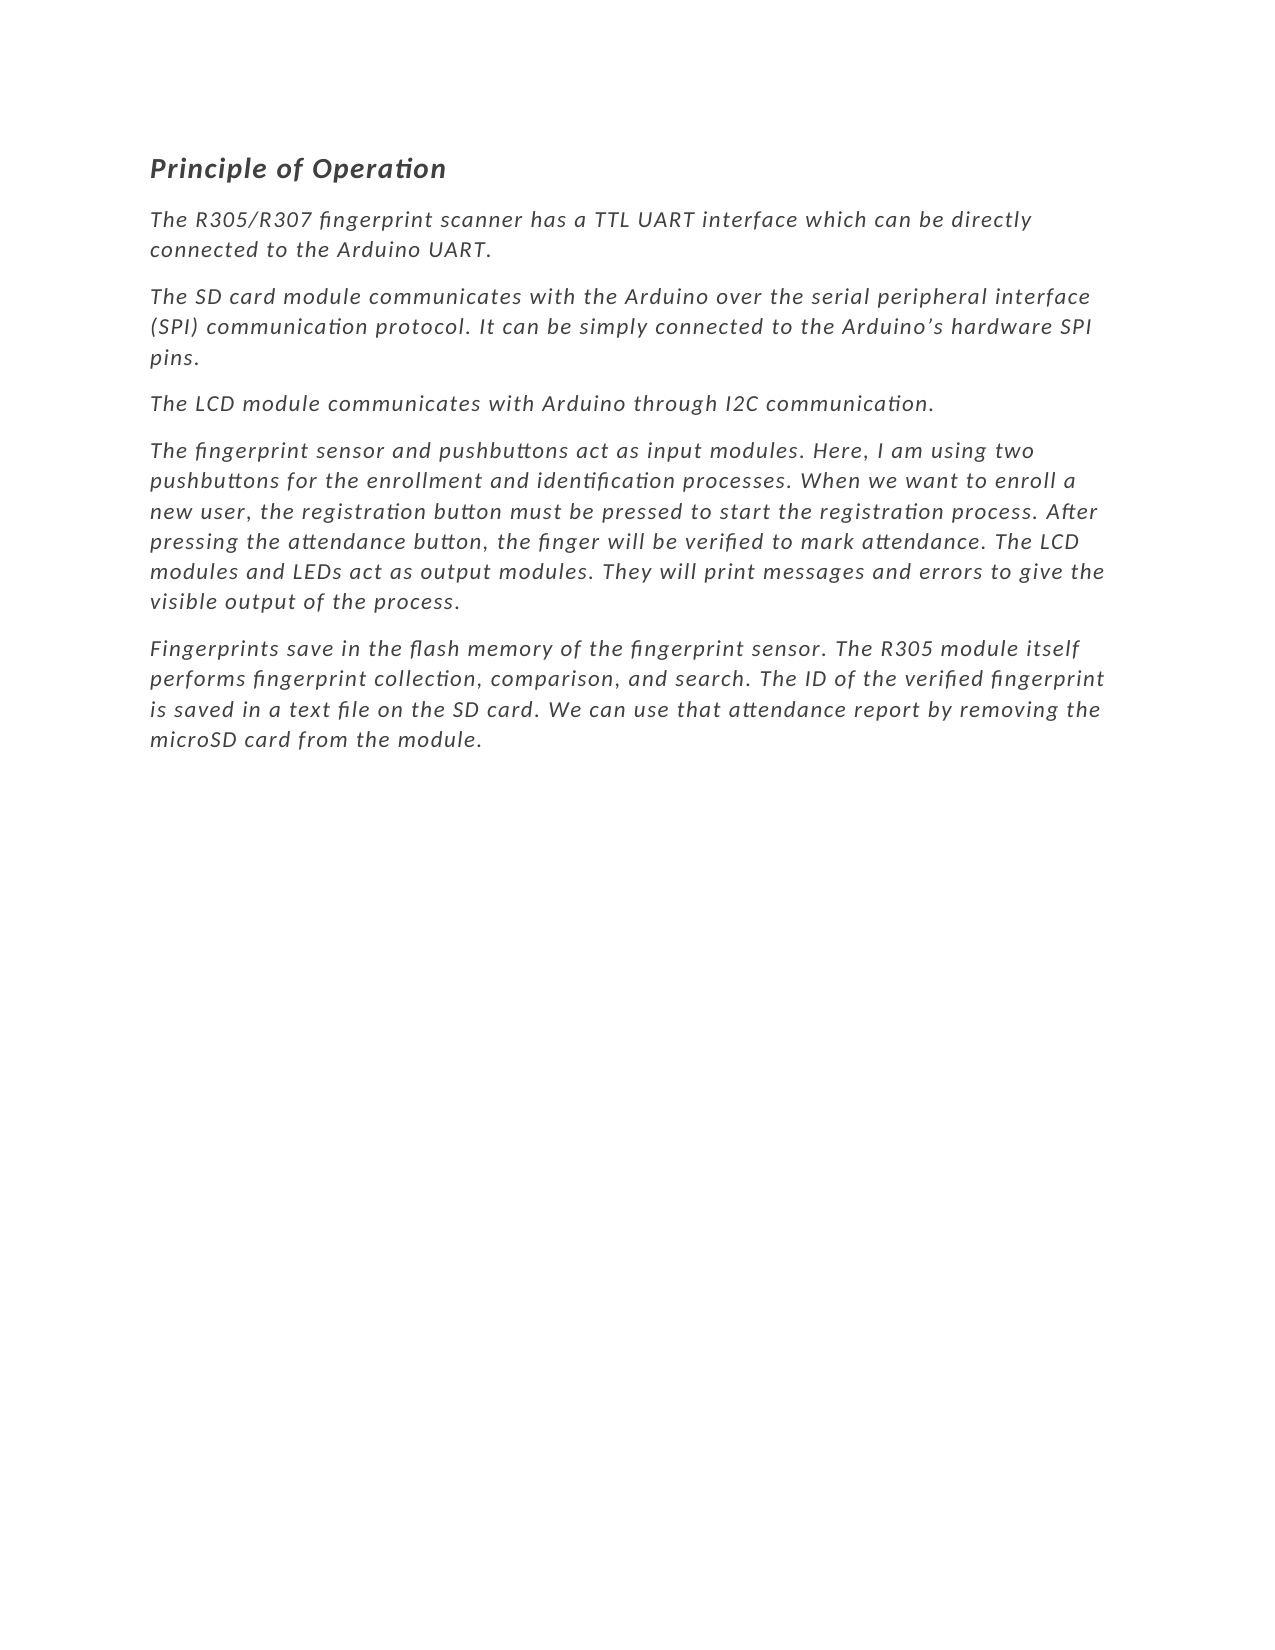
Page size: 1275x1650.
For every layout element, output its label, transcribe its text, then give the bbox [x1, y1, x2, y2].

subtitle Fingerprints save in the flash memory of the fingerprint sensor. The R305 module itself performs fingerprint collection, comparison, and search. The ID of the verified fingerprint is saved in a text file on the SD card. We can use that attendance report by removing the microSD card from the module. [150, 634, 1125, 753]
subtitle Principle of Operation [150, 150, 1125, 186]
subtitle The R305/R307 fingerprint scanner has a TTL UART interface which can be directly connected to the Arduino UART. [150, 205, 1125, 263]
subtitle The LCD module communicates with Arduino through I2C communication. [150, 389, 1125, 417]
subtitle The fingerprint sensor and pushbuttons act as input modules. Here, I am using two pushbuttons for the enrollment and identification processes. When we want to enroll a new user, the registration button must be pressed to start the registration process. After pressing the attendance button, the finger will be verified to mark attendance. The LCD modules and LEDs act as output modules. They will print messages and errors to give the visible output of the process. [150, 436, 1125, 615]
subtitle The SD card module communicates with the Arduino over the serial peripheral interface (SPI) communication protocol. It can be simply connected to the Arduino’s hardware SPI pins. [150, 282, 1125, 371]
